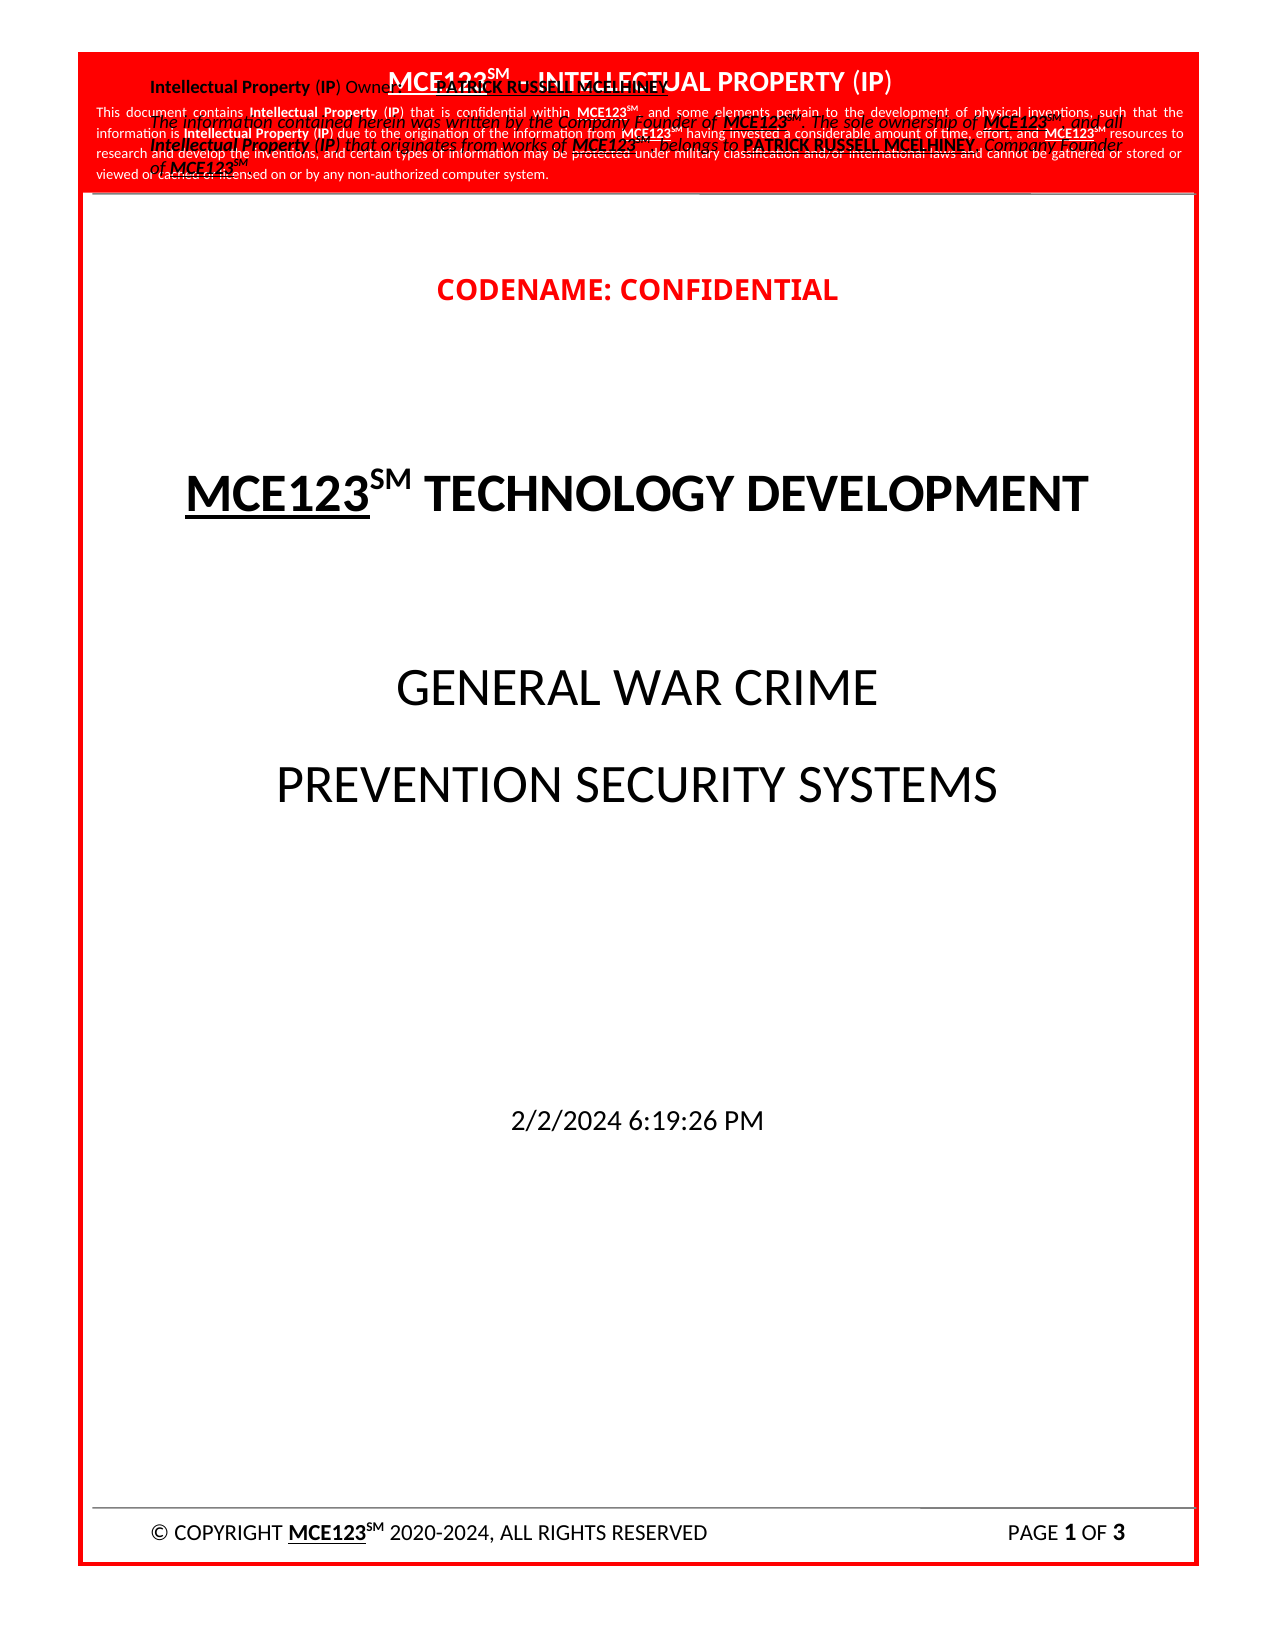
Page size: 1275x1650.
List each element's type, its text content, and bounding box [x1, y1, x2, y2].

text MCE123SM TECHNOLOGY DEVELOPMENT [150, 459, 1125, 525]
text CODENAME: CONFIDENTIAL [150, 269, 1125, 309]
text GENERAL WAR CRIME [150, 653, 1125, 719]
text 2/2/2024 6:19:26 PM [150, 1102, 1125, 1138]
text PREVENTION SECURITY SYSTEMS [150, 750, 1125, 816]
